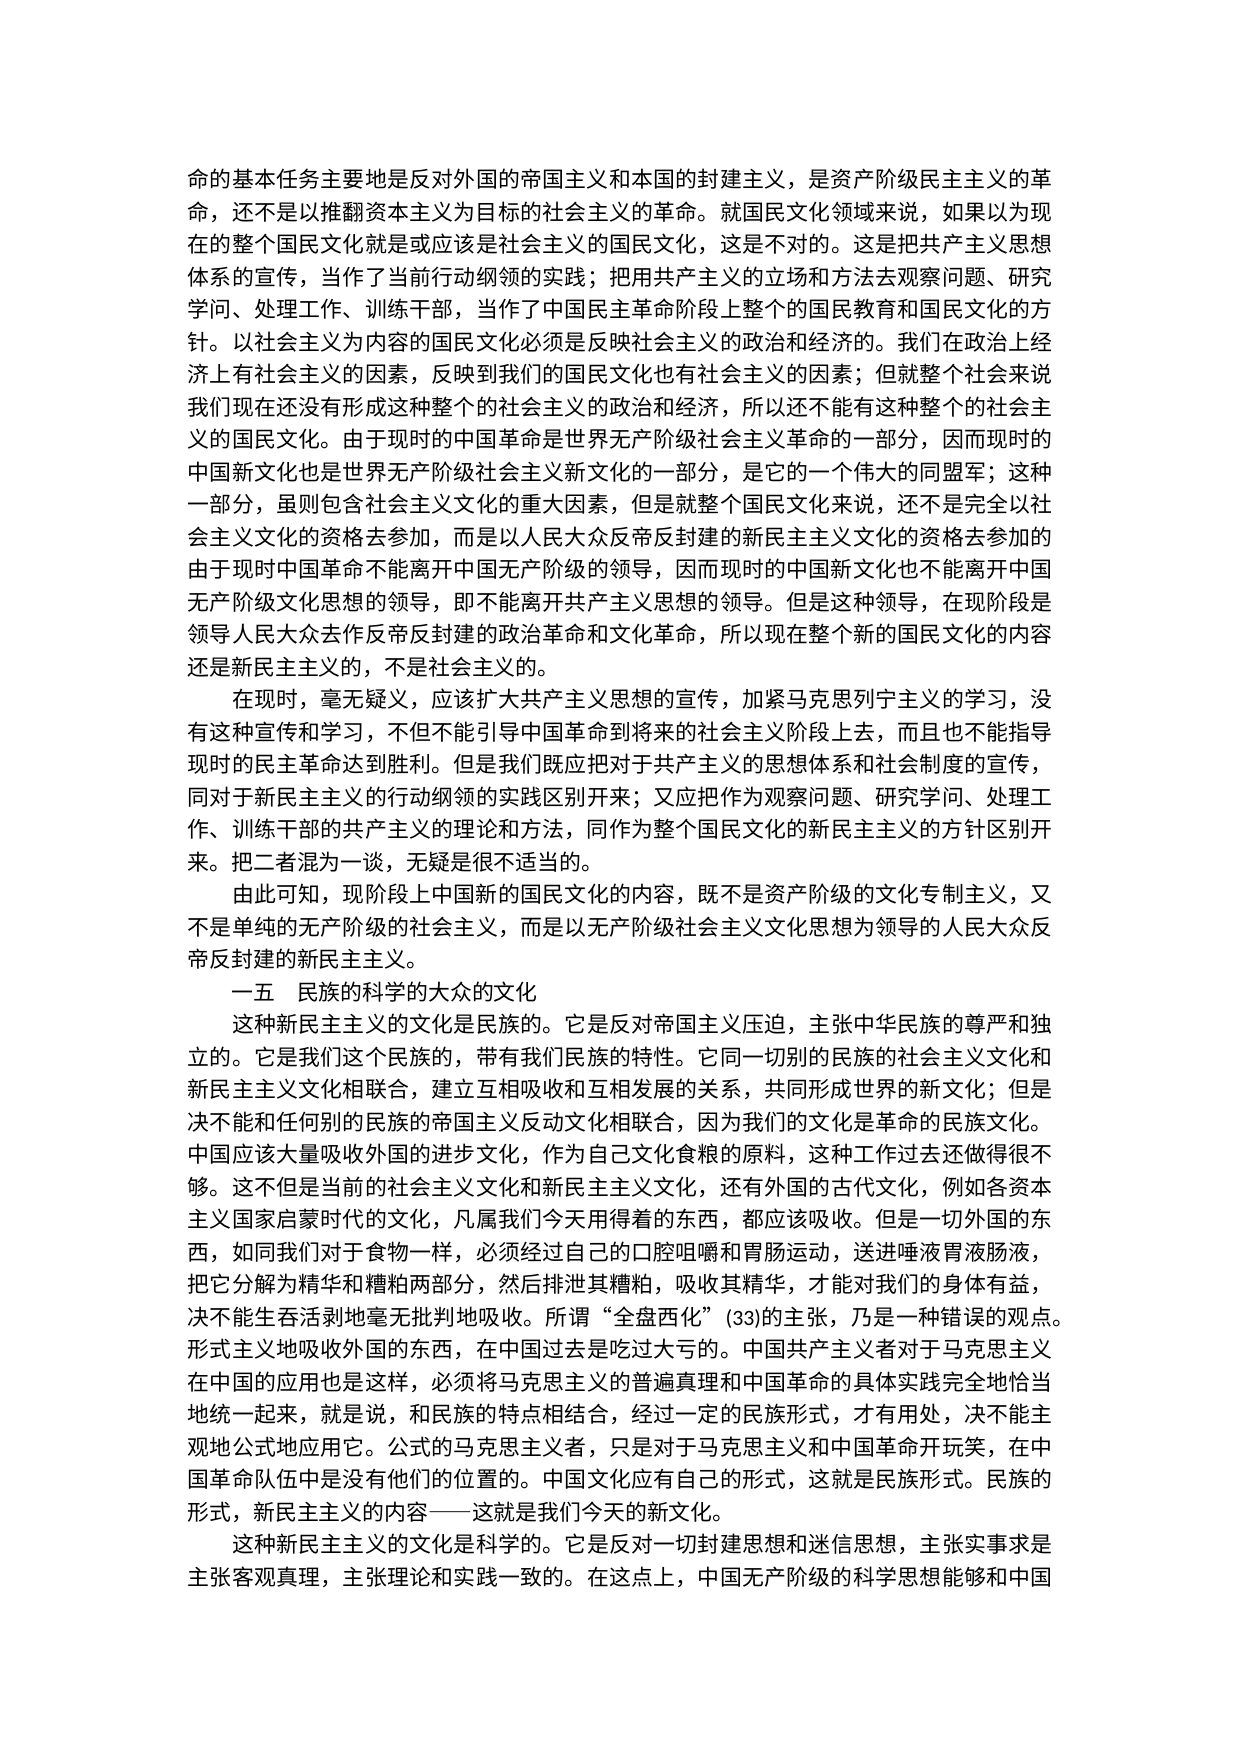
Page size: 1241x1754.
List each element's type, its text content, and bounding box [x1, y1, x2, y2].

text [187, 1527, 1053, 1592]
text 这种新民主主义的文化是民族的。它是反对帝国主义压迫，主张中华民族的尊严和独立的。它是我们这个民族的，带有我们民族的特性。它同一切别的民族的社会主义文化和新民主主义文化相联合，建立互相吸收和互相发展的关系，共同形成世界的新文化；但是决不能和任何别的民族的帝国主义反动文化相联合，因为我们的文化是革命的民族文化。中国应该大量吸收外国的进步文化，作为自己文化食粮的原料，这种工作过去还做得很不够。这不但是当前的社会主义文化和新民主主义文化，还有外国的古代文化，例如各资本主义国家启蒙时代的文化，凡属我们今天用得着的东西，都应该吸收。但是一切外国的东西，如同我们对于食物一样，必须经过自己的口腔咀嚼和胃肠运动，送进唾液胃液肠液，把它分解为精华和糟粕两部分，然后排泄其糟粕，吸收其精华，才能对我们的身体有益，决不能生吞活剥地毫无批判地吸收。所谓“全盘西化”(33)的主张，乃是一种错误的观点。形式主义地吸收外国的东西，在中国过去是吃过大亏的。中国共产主义者对于马克思主义在中国的应用也是这样，必须将马克思主义的普遍真理和中国革命的具体实践完全地恰当地统一起来，就是说，和民族的特点相结合，经过一定的民族形式，才有用处，决不能主观地公式地应用它。公式的马克思主义者，只是对于马克思主义和中国革命开玩笑，在中国革命队伍中是没有他们的位置的。中国文化应有自己的形式，这就是民族形式。民族的形式，新民主主义的内容——这就是我们今天的新文化。 [187, 1007, 1053, 1527]
text 一五 民族的科学的大众的文化 [187, 974, 1053, 1007]
text 由此可知，现阶段上中国新的国民文化的内容，既不是资产阶级的文化专制主义，又不是单纯的无产阶级的社会主义，而是以无产阶级社会主义文化思想为领导的人民大众反帝反封建的新民主主义。 [187, 877, 1053, 974]
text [187, 162, 1053, 682]
text 在现时，毫无疑义，应该扩大共产主义思想的宣传，加紧马克思列宁主义的学习，没有这种宣传和学习，不但不能引导中国革命到将来的社会主义阶段上去，而且也不能指导现时的民主革命达到胜利。但是我们既应把对于共产主义的思想体系和社会制度的宣传，同对于新民主主义的行动纲领的实践区别开来；又应把作为观察问题、研究学问、处理工作、训练干部的共产主义的理论和方法，同作为整个国民文化的新民主主义的方针区别开来。把二者混为一谈，无疑是很不适当的。 [187, 682, 1053, 877]
